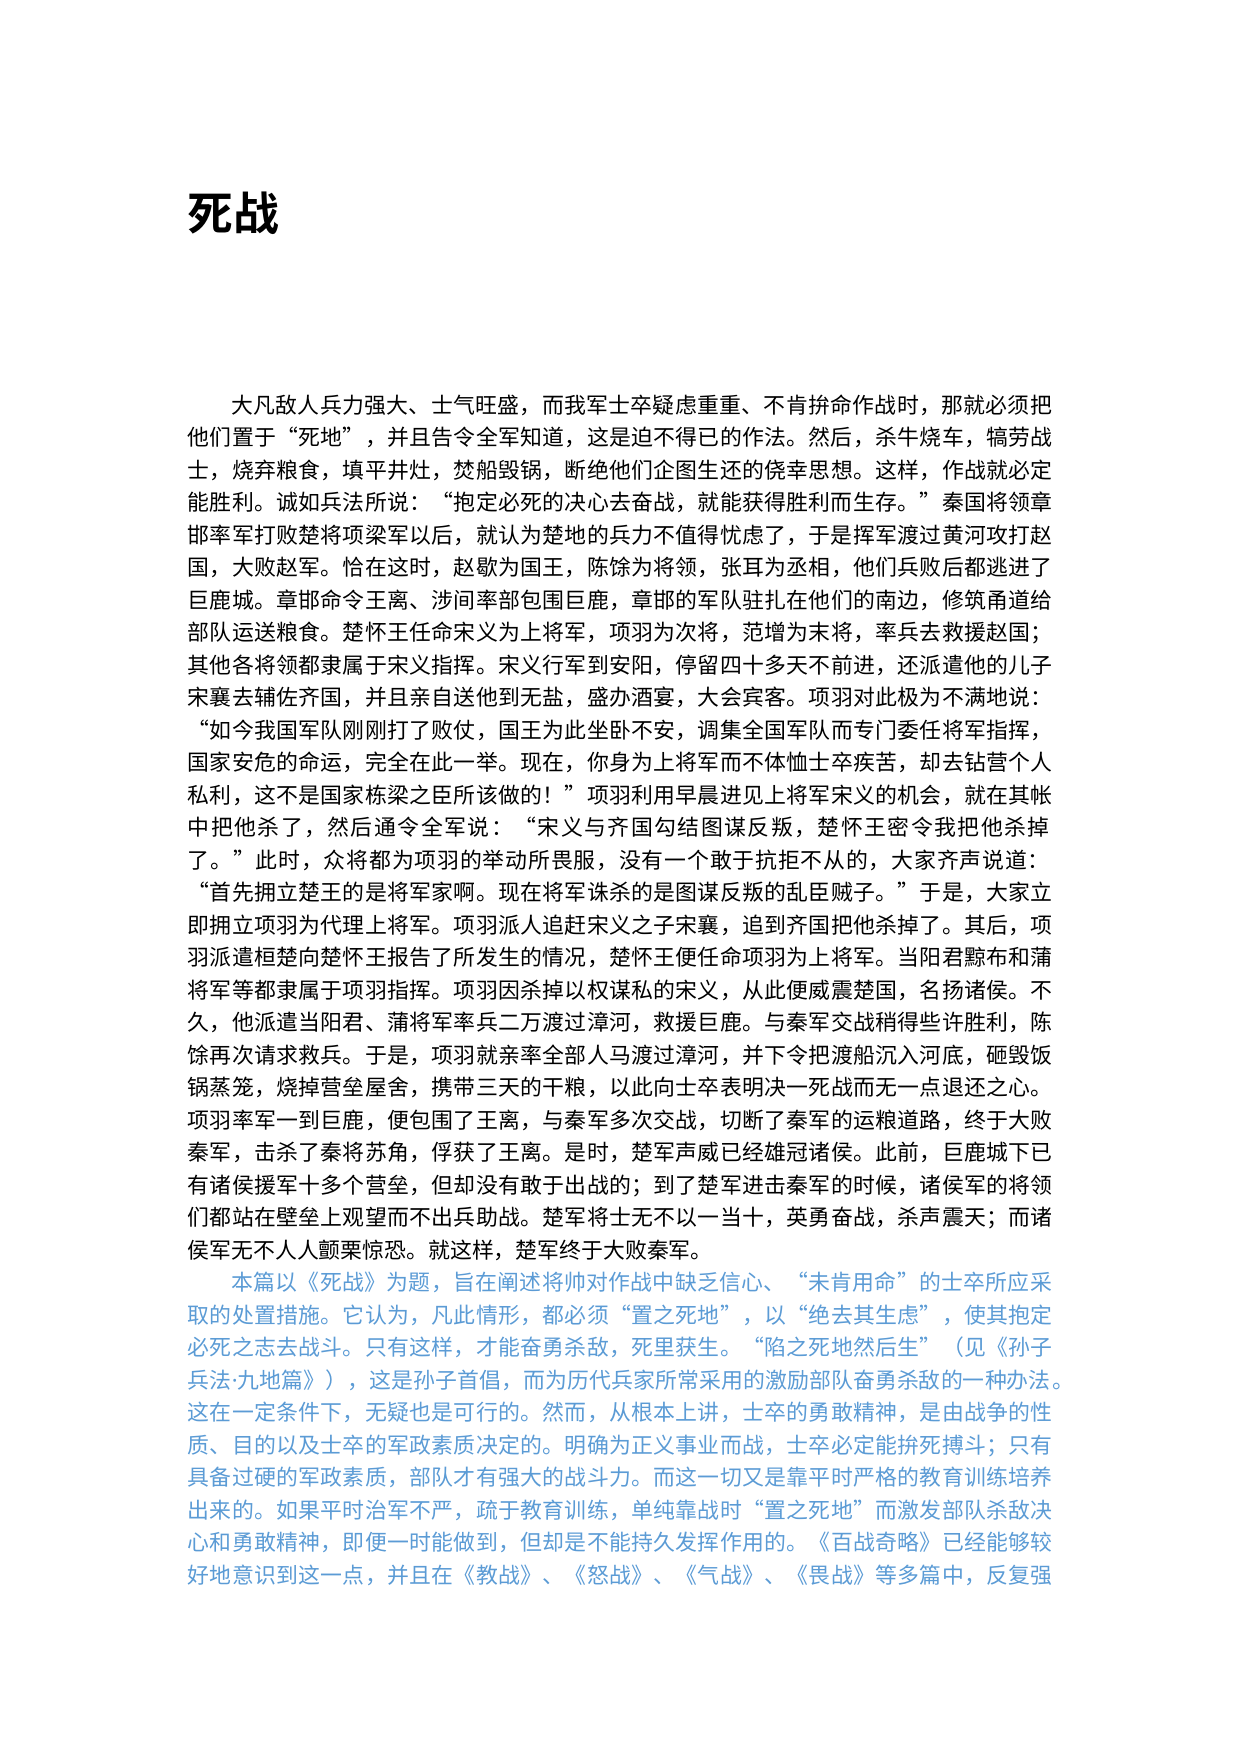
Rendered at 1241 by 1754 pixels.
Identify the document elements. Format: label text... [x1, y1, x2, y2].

subtitle 死战 [187, 162, 1053, 259]
text 大凡敌人兵力强大、士气旺盛，而我军士卒疑虑重重、不肯拚命作战时，那就必须把他们置于“死地”，并且告令全军知道，这是迫不得已的作法。然后，杀牛烧车，犒劳战士，烧弃粮食，填平井灶，焚船毁锅，断绝他们企图生还的侥幸思想。这样，作战就必定能胜利。诚如兵法所说：“抱定必死的决心去奋战，就能获得胜利而生存。”秦国将领章邯率军打败楚将项梁军以后，就认为楚地的兵力不值得忧虑了，于是挥军渡过黄河攻打赵国，大败赵军。恰在这时，赵歇为国王，陈馀为将领，张耳为丞相，他们兵败后都逃进了巨鹿城。章邯命令王离、涉间率部包围巨鹿，章邯的军队驻扎在他们的南边，修筑甬道给部队运送粮食。楚怀王任命宋义为上将军，项羽为次将，范增为末将，率兵去救援赵国；其他各将领都隶属于宋义指挥。宋义行军到安阳，停留四十多天不前进，还派遣他的儿子宋襄去辅佐齐国，并且亲自送他到无盐，盛办酒宴，大会宾客。项羽对此极为不满地说：“如今我国军队刚刚打了败仗，国王为此坐卧不安，调集全国军队而专门委任将军指挥，国家安危的命运，完全在此一举。现在，你身为上将军而不体恤士卒疾苦，却去钻营个人私利，这不是国家栋梁之臣所该做的！”项羽利用早晨进见上将军宋义的机会，就在其帐中把他杀了，然后通令全军说：“宋义与齐国勾结图谋反叛，楚怀王密令我把他杀掉了。”此时，众将都为项羽的举动所畏服，没有一个敢于抗拒不从的，大家齐声说道：“首先拥立楚王的是将军家啊。现在将军诛杀的是图谋反叛的乱臣贼子。”于是，大家立即拥立项羽为代理上将军。项羽派人追赶宋义之子宋襄，追到齐国把他杀掉了。其后，项羽派遣桓楚向楚怀王报告了所发生的情况，楚怀王便任命项羽为上将军。当阳君黥布和蒲将军等都隶属于项羽指挥。项羽因杀掉以权谋私的宋义，从此便威震楚国，名扬诸侯。不久，他派遣当阳君、蒲将军率兵二万渡过漳河，救援巨鹿。与秦军交战稍得些许胜利，陈馀再次请求救兵。于是，项羽就亲率全部人马渡过漳河，并下令把渡船沉入河底，砸毁饭锅蒸笼，烧掉营垒屋舍，携带三天的干粮，以此向士卒表明决一死战而无一点退还之心。项羽率军一到巨鹿，便包围了王离，与秦军多次交战，切断了秦军的运粮道路，终于大败秦军，击杀了秦将苏角，俘获了王离。是时，楚军声威已经雄冠诸侯。此前，巨鹿城下已有诸侯援军十多个营垒，但却没有敢于出战的；到了楚军进击秦军的时候，诸侯军的将领们都站在壁垒上观望而不出兵助战。楚军将士无不以一当十，英勇奋战，杀声震天；而诸侯军无不人人颤栗惊恐。就这样，楚军终于大败秦军。 [187, 387, 1053, 1265]
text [187, 1265, 1053, 1590]
